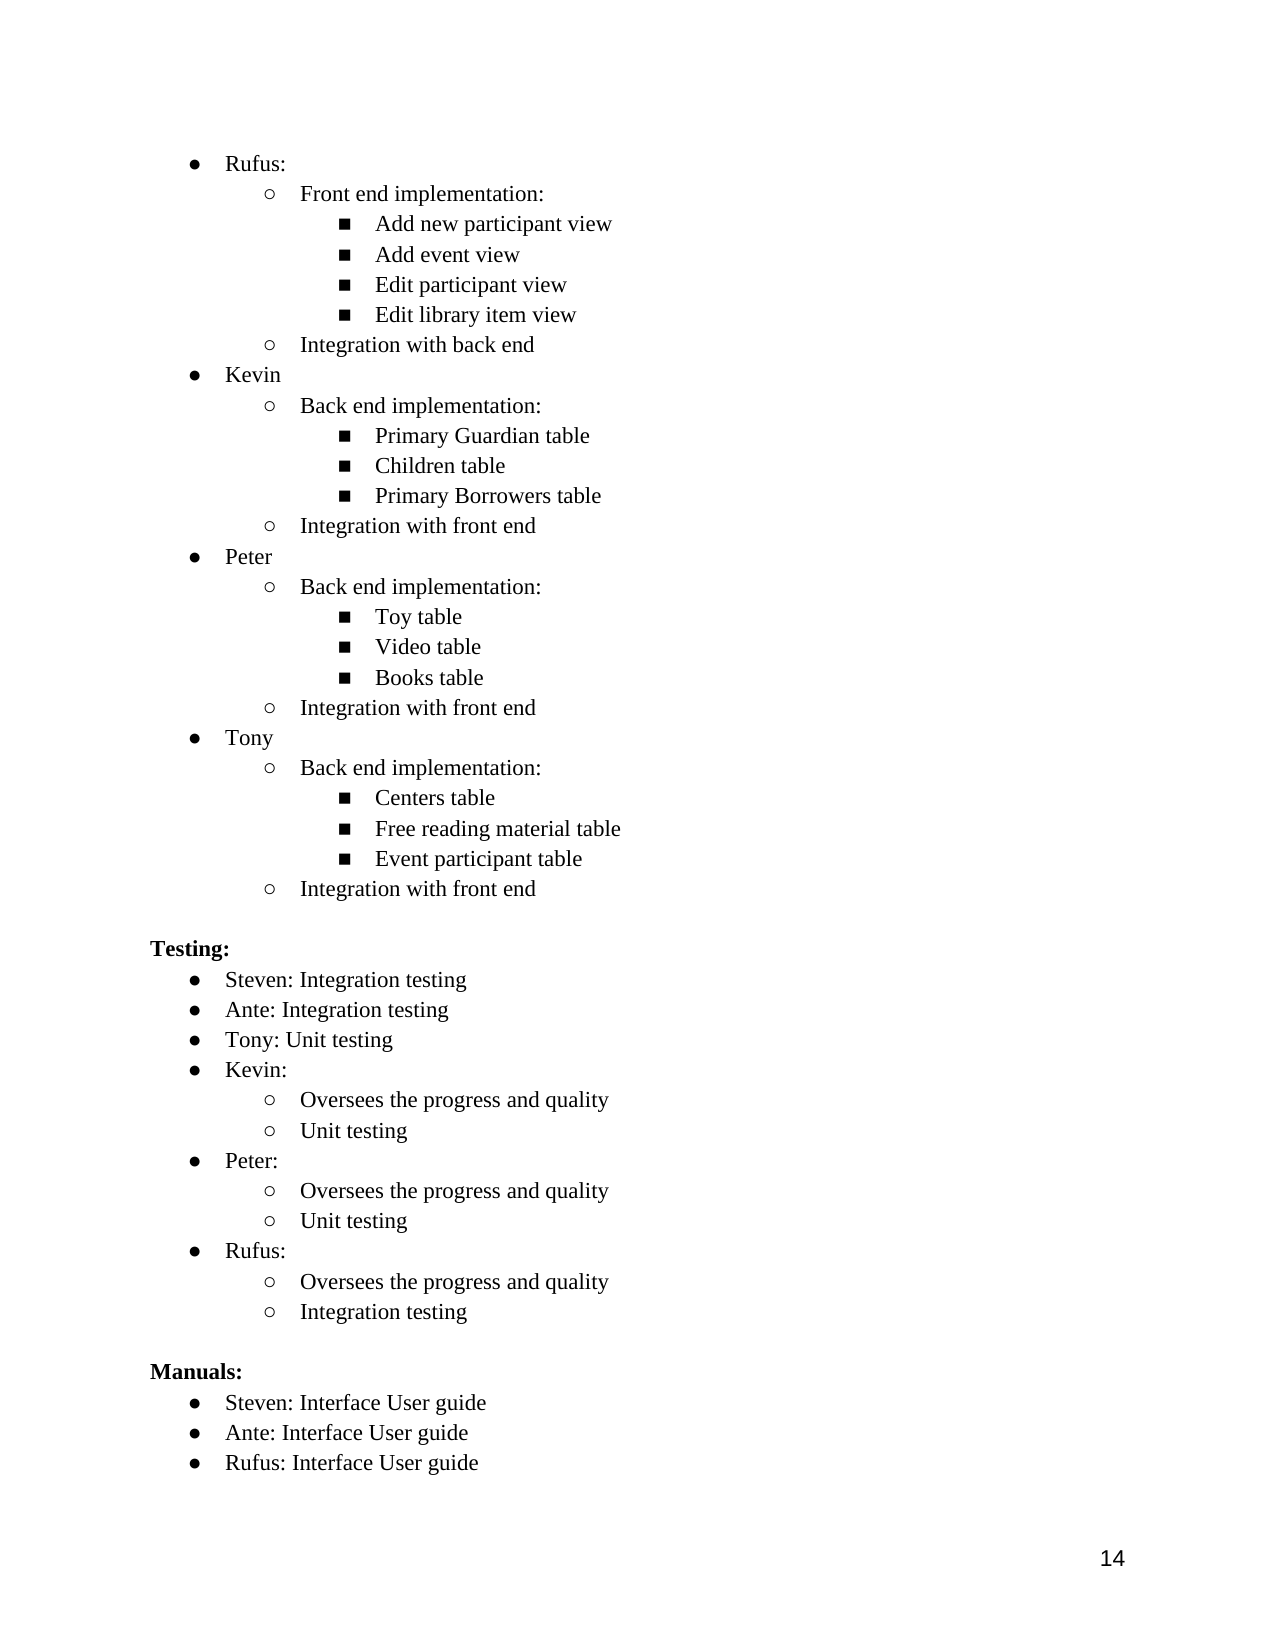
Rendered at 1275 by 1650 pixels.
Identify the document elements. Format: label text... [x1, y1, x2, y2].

list Integration with front end [263, 512, 1125, 539]
list Books table [338, 663, 1125, 690]
list Back end implementation: [263, 392, 1125, 418]
text Testing: [150, 935, 1125, 962]
list Integration with front end [263, 694, 1125, 720]
list Edit participant view [338, 271, 1125, 297]
list Kevin [188, 361, 1125, 388]
list Primary Borrowers table [338, 482, 1125, 509]
list Edit library item view [338, 301, 1125, 327]
list Event participant table [338, 845, 1125, 871]
list Steven: Integration testing [188, 966, 1125, 992]
list Tony [188, 724, 1125, 750]
list Video table [338, 633, 1125, 660]
list Back end implementation: [263, 573, 1125, 599]
list Add new participant view [338, 210, 1125, 237]
list Ante: Interface User guide [188, 1419, 1125, 1445]
list Oversees the progress and quality [263, 1268, 1125, 1294]
list Integration with front end [263, 875, 1125, 901]
list Toy table [338, 603, 1125, 629]
list Add event view [338, 241, 1125, 267]
list Free reading material table [338, 814, 1125, 841]
list Rufus: Interface User guide [188, 1449, 1125, 1475]
list Rufus: [188, 150, 1125, 176]
list Unit testing [263, 1207, 1125, 1234]
list Children table [338, 452, 1125, 478]
list Front end implementation: [263, 180, 1125, 207]
list Unit testing [263, 1117, 1125, 1143]
text Manuals: [150, 1358, 1125, 1385]
list Peter: [188, 1147, 1125, 1173]
list Integration testing [263, 1298, 1125, 1324]
list Primary Guardian table [338, 422, 1125, 448]
list Oversees the progress and quality [263, 1086, 1125, 1113]
list Back end implementation: [263, 754, 1125, 781]
list Rufus: [188, 1237, 1125, 1264]
list Centers table [338, 784, 1125, 811]
list Peter [188, 543, 1125, 569]
list Steven: Interface User guide [188, 1388, 1125, 1415]
list Oversees the progress and quality [263, 1177, 1125, 1203]
list Kevin: [188, 1056, 1125, 1083]
list Tony: Unit testing [188, 1026, 1125, 1052]
list Integration with back end [263, 331, 1125, 358]
list Ante: Integration testing [188, 996, 1125, 1022]
